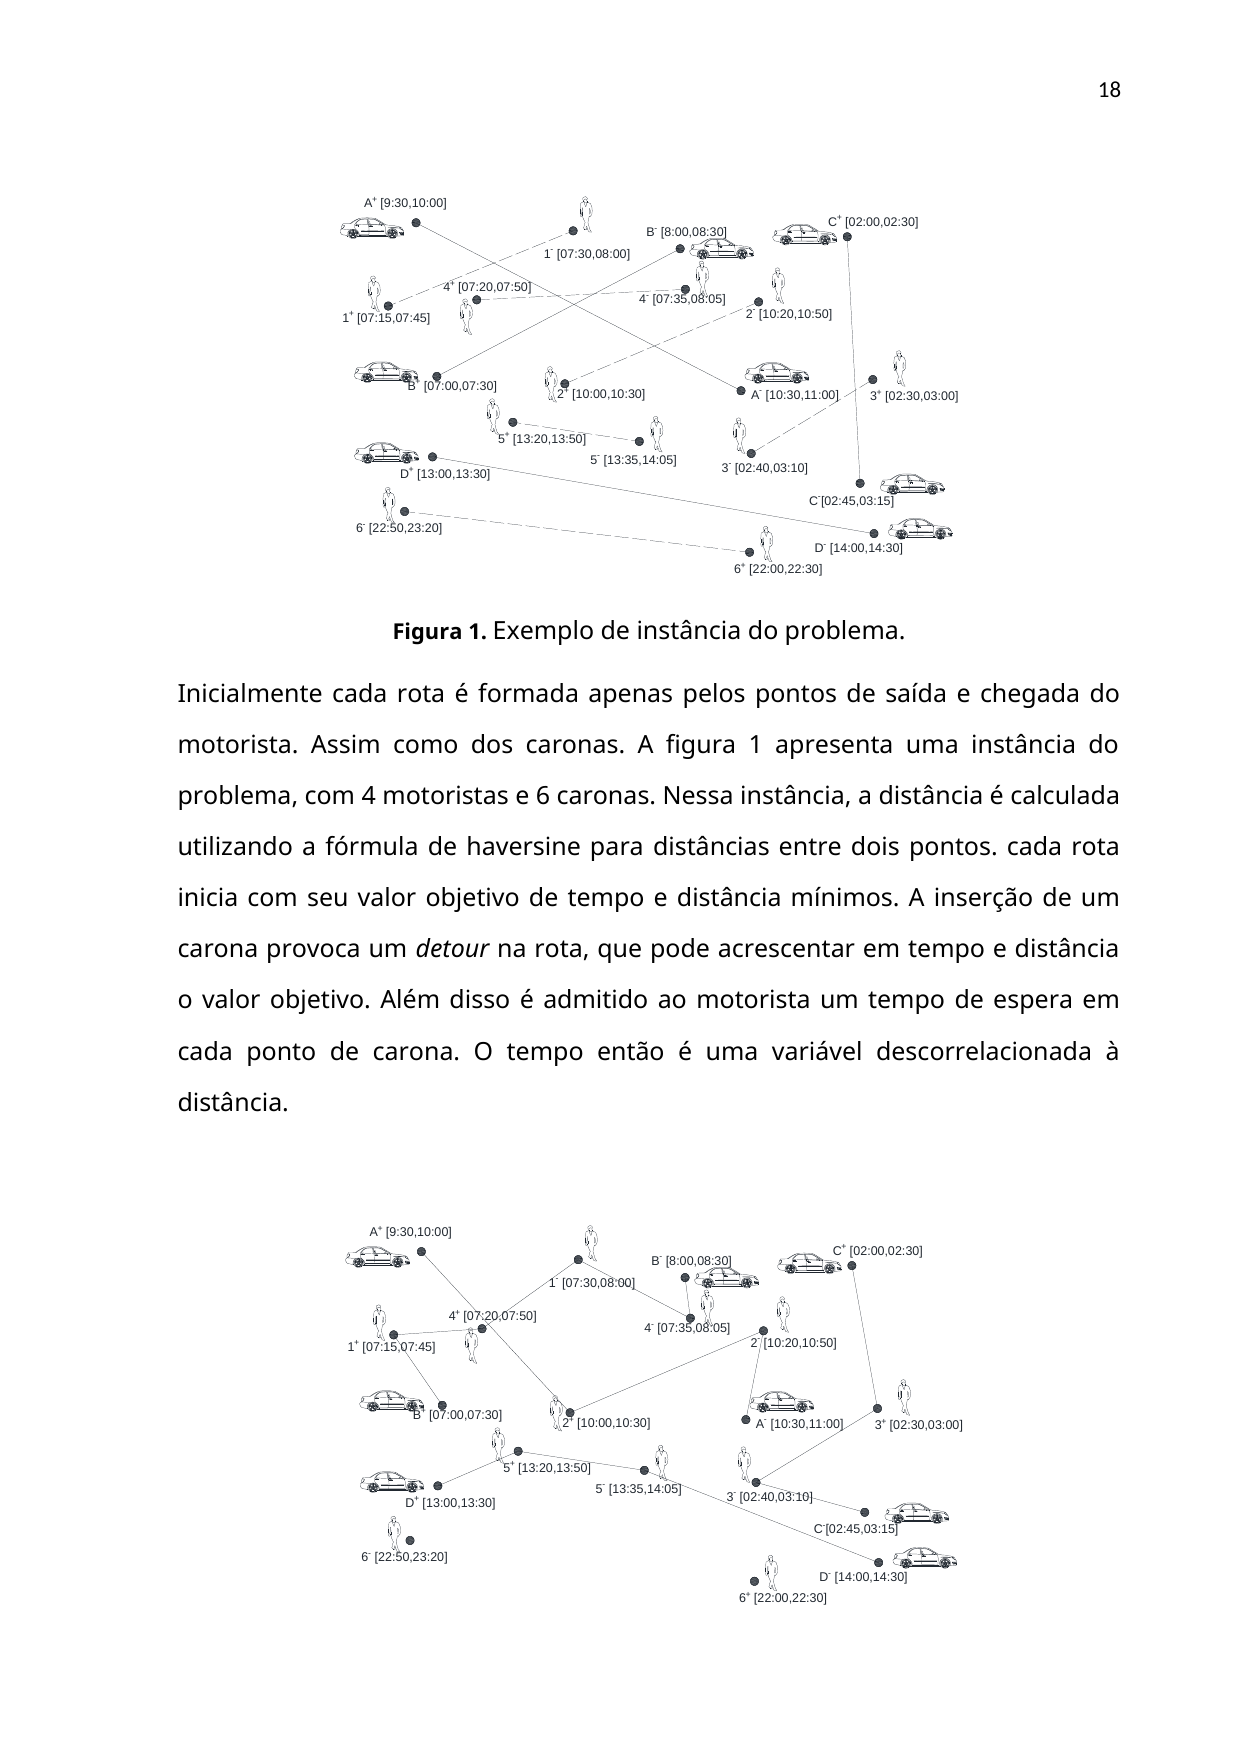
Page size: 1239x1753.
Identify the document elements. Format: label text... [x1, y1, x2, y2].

text Figura 1. Exemplo de instância do problema. [177, 612, 1121, 646]
text Inicialmente cada rota é formada apenas pelos pontos de saída e chegada do motorista. Assim como dos caronas. A figura 1 apresenta uma instância do problema, com 4 motoristas e 6 caronas. Nessa instância, a distância é calculada utilizando a fórmula de haversine para distâncias entre dois pontos. cada rota inicia com seu valor objetivo de tempo e distância mínimos. A inserção de um carona provoca um detour na rota, que pode acrescentar em tempo e distância o valor objetivo. Além disso é admitido ao motorista um tempo de espera em cada ponto de carona. O tempo então é uma variável descorrelacionada à distância. [177, 676, 1121, 1118]
